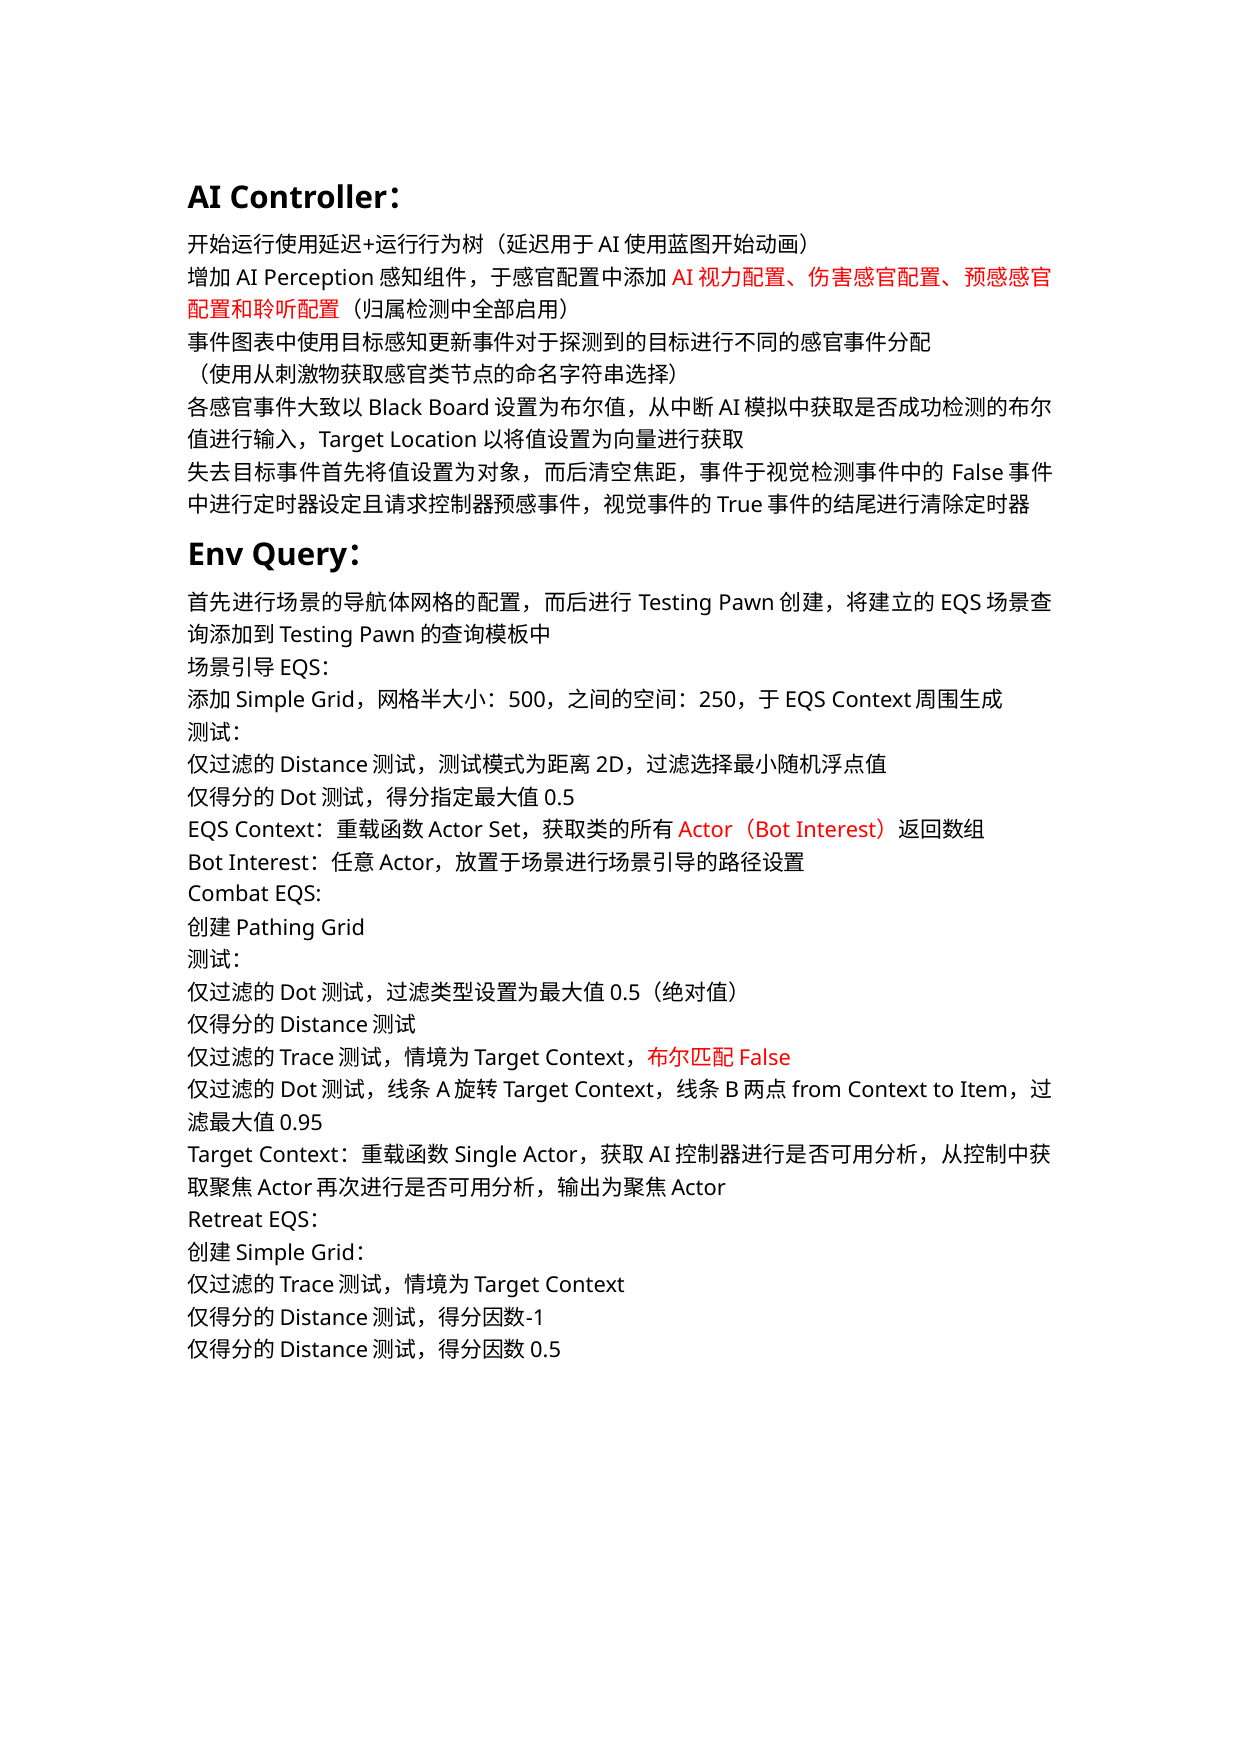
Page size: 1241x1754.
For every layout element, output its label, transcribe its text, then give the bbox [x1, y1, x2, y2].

text Bot Interest：任意Actor，放置于场景进行场景引导的路径设置 [187, 844, 1053, 877]
text 仅得分的Distance测试，得分因数0.5 [187, 1332, 1053, 1364]
text 各感官事件大致以Black Board设置为布尔值，从中断AI模拟中获取是否成功检测的布尔值进行输入，Target Location以将值设置为向量进行获取 [187, 389, 1053, 454]
text AI Controller： [187, 162, 1053, 227]
text （使用从刺激物获取感官类节点的命名字符串选择） [187, 357, 1053, 389]
text EQS Context：重载函数Actor Set，获取类的所有Actor（Bot Interest）返回数组 [187, 812, 1053, 844]
text 仅得分的Distance测试，得分因数-1 [187, 1299, 1053, 1332]
text 仅过滤的Trace测试，情境为Target Context [187, 1267, 1053, 1299]
text 仅过滤的Dot测试，过滤类型设置为最大值0.5（绝对值） [187, 974, 1053, 1007]
text Retreat EQS： [187, 1202, 1053, 1234]
text 创建Simple Grid： [187, 1234, 1053, 1267]
text 仅过滤的Dot测试，线条A旋转Target Context，线条B两点from Context to Item，过滤最大值0.95 [187, 1072, 1053, 1137]
text 开始运行使用延迟+运行行为树（延迟用于AI使用蓝图开始动画） [187, 227, 1053, 259]
text Env Query： [187, 519, 1053, 584]
text 增加AI Perception感知组件，于感官配置中添加AI视力配置、伤害感官配置、预感感官配置和聆听配置（归属检测中全部启用） [187, 259, 1053, 324]
text 仅得分的Distance测试 [187, 1007, 1053, 1039]
text 仅得分的Dot测试，得分指定最大值0.5 [187, 779, 1053, 812]
text 仅过滤的Trace测试，情境为Target Context，布尔匹配False [187, 1039, 1053, 1072]
text Combat EQS: [187, 877, 1053, 909]
text 测试： [187, 714, 1053, 747]
text 场景引导EQS： 添加Simple Grid，网格半大小：500，之间的空间：250，于EQS Context周围生成 [187, 649, 1053, 714]
text 首先进行场景的导航体网格的配置，而后进行Testing Pawn创建，将建立的EQS场景查询添加到Testing Pawn的查询模板中 [187, 584, 1053, 649]
text 创建Pathing Grid [187, 909, 1053, 942]
text 仅过滤的Distance测试，测试模式为距离2D，过滤选择最小随机浮点值 [187, 747, 1053, 779]
text 事件图表中使用目标感知更新事件对于探测到的目标进行不同的感官事件分配 [187, 324, 1053, 357]
text 失去目标事件首先将值设置为对象，而后清空焦距，事件于视觉检测事件中的False事件中进行定时器设定且请求控制器预感事件，视觉事件的True事件的结尾进行清除定时器 [187, 454, 1053, 519]
text 测试： [187, 942, 1053, 974]
text Target Context：重载函数Single Actor，获取AI控制器进行是否可用分析，从控制中获取聚焦Actor再次进行是否可用分析，输出为聚焦Actor [187, 1137, 1053, 1202]
